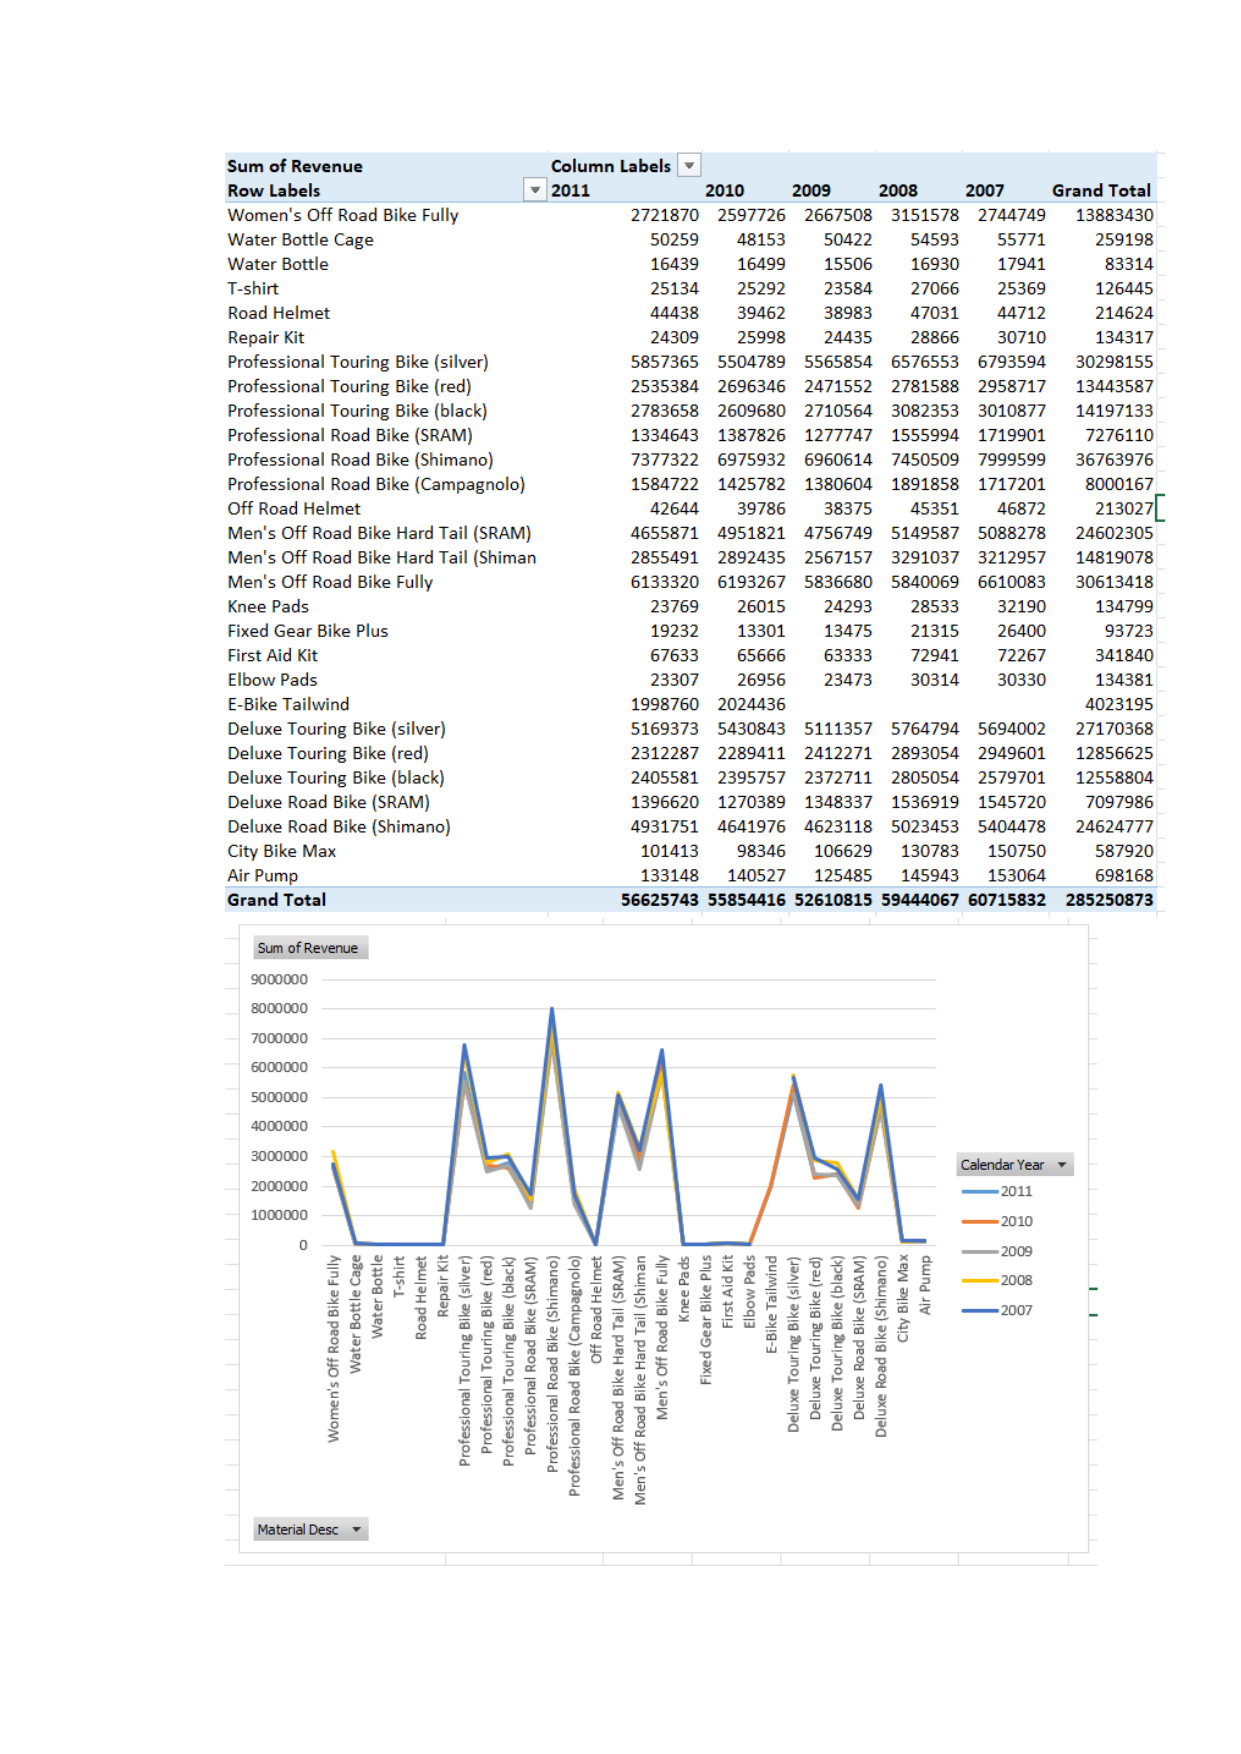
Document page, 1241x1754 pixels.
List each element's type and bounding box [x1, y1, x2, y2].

picture [225, 150, 1166, 917]
picture [225, 918, 1098, 1566]
